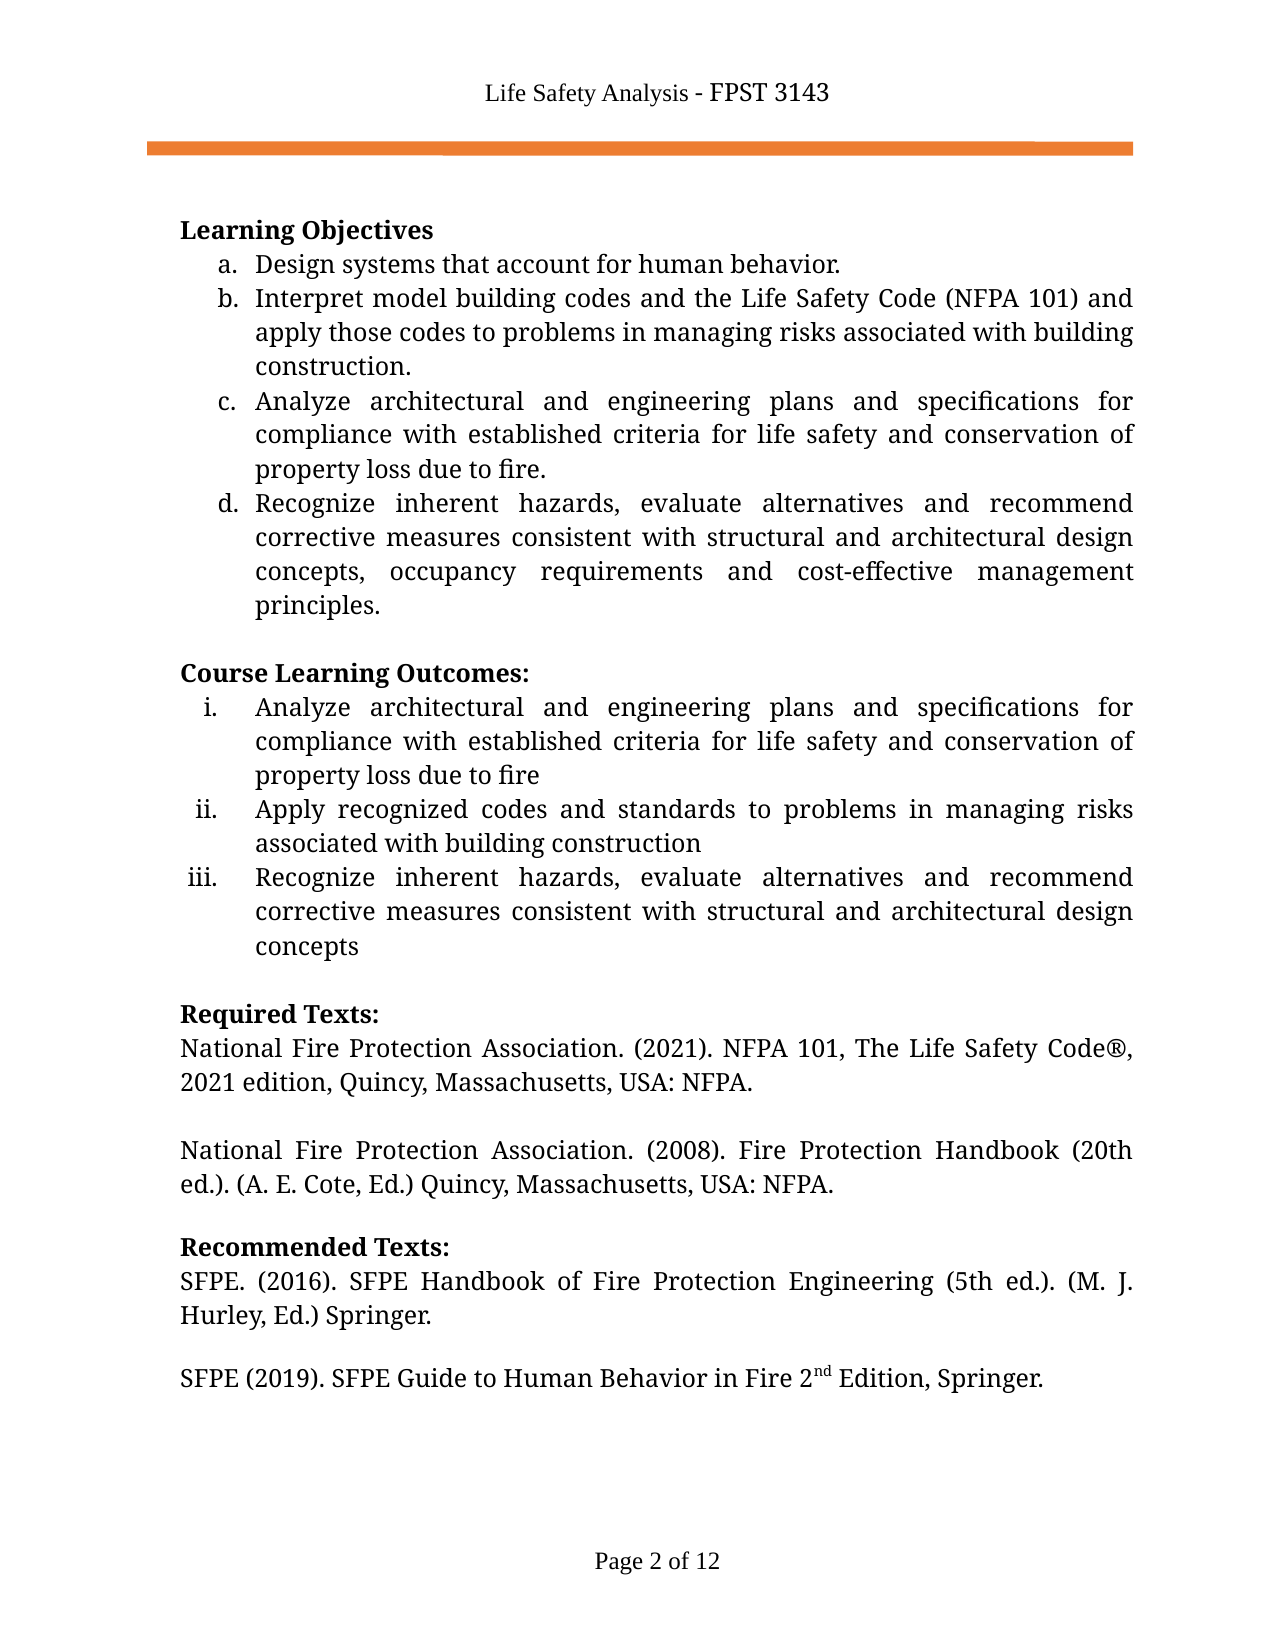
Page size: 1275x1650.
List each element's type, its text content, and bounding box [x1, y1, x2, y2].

subtitle Recommended Texts: [180, 1229, 1134, 1263]
subtitle Required Texts: [180, 996, 1134, 1030]
list Analyze architectural and engineering plans and specifications for compliance with established criteria for life safety and conservation of property loss due to fire. [217, 383, 1134, 485]
text SFPE (2019). SFPE Guide to Human Behavior in Fire 2nd Edition, Springer. [180, 1360, 1134, 1394]
text SFPE. (2016). SFPE Handbook of Fire Protection Engineering (5th ed.). (M. J. Hurley, Ed.) Springer. [180, 1263, 1134, 1332]
list Recognize inherent hazards, evaluate alternatives and recommend corrective measures consistent with structural and architectural design concepts, occupancy requirements and cost-effective management principles. [217, 485, 1134, 622]
text National Fire Protection Association. (2008). Fire Protection Handbook (20th ed.). (A. E. Cote, Ed.) Quincy, Massachusetts, USA: NFPA. [180, 1132, 1134, 1201]
list Analyze architectural and engineering plans and specifications for compliance with established criteria for life safety and conservation of property loss due to fire [217, 690, 1134, 792]
list Apply recognized codes and standards to problems in managing risks associated with building construction [217, 792, 1134, 860]
subtitle Course Learning Outcomes: [180, 656, 1134, 690]
list Interpret model building codes and the Life Safety Code (NFPA 101) and apply those codes to problems in managing risks associated with building construction. [217, 281, 1134, 383]
text National Fire Protection Association. (2021). NFPA 101, The Life Safety Code®, 2021 edition, Quincy, Massachusetts, USA: NFPA. [180, 1030, 1134, 1098]
list Design systems that account for human behavior. [217, 247, 1134, 281]
subtitle Learning Objectives [180, 213, 1134, 247]
list Recognize inherent hazards, evaluate alternatives and recommend corrective measures consistent with structural and architectural design concepts [217, 860, 1134, 962]
